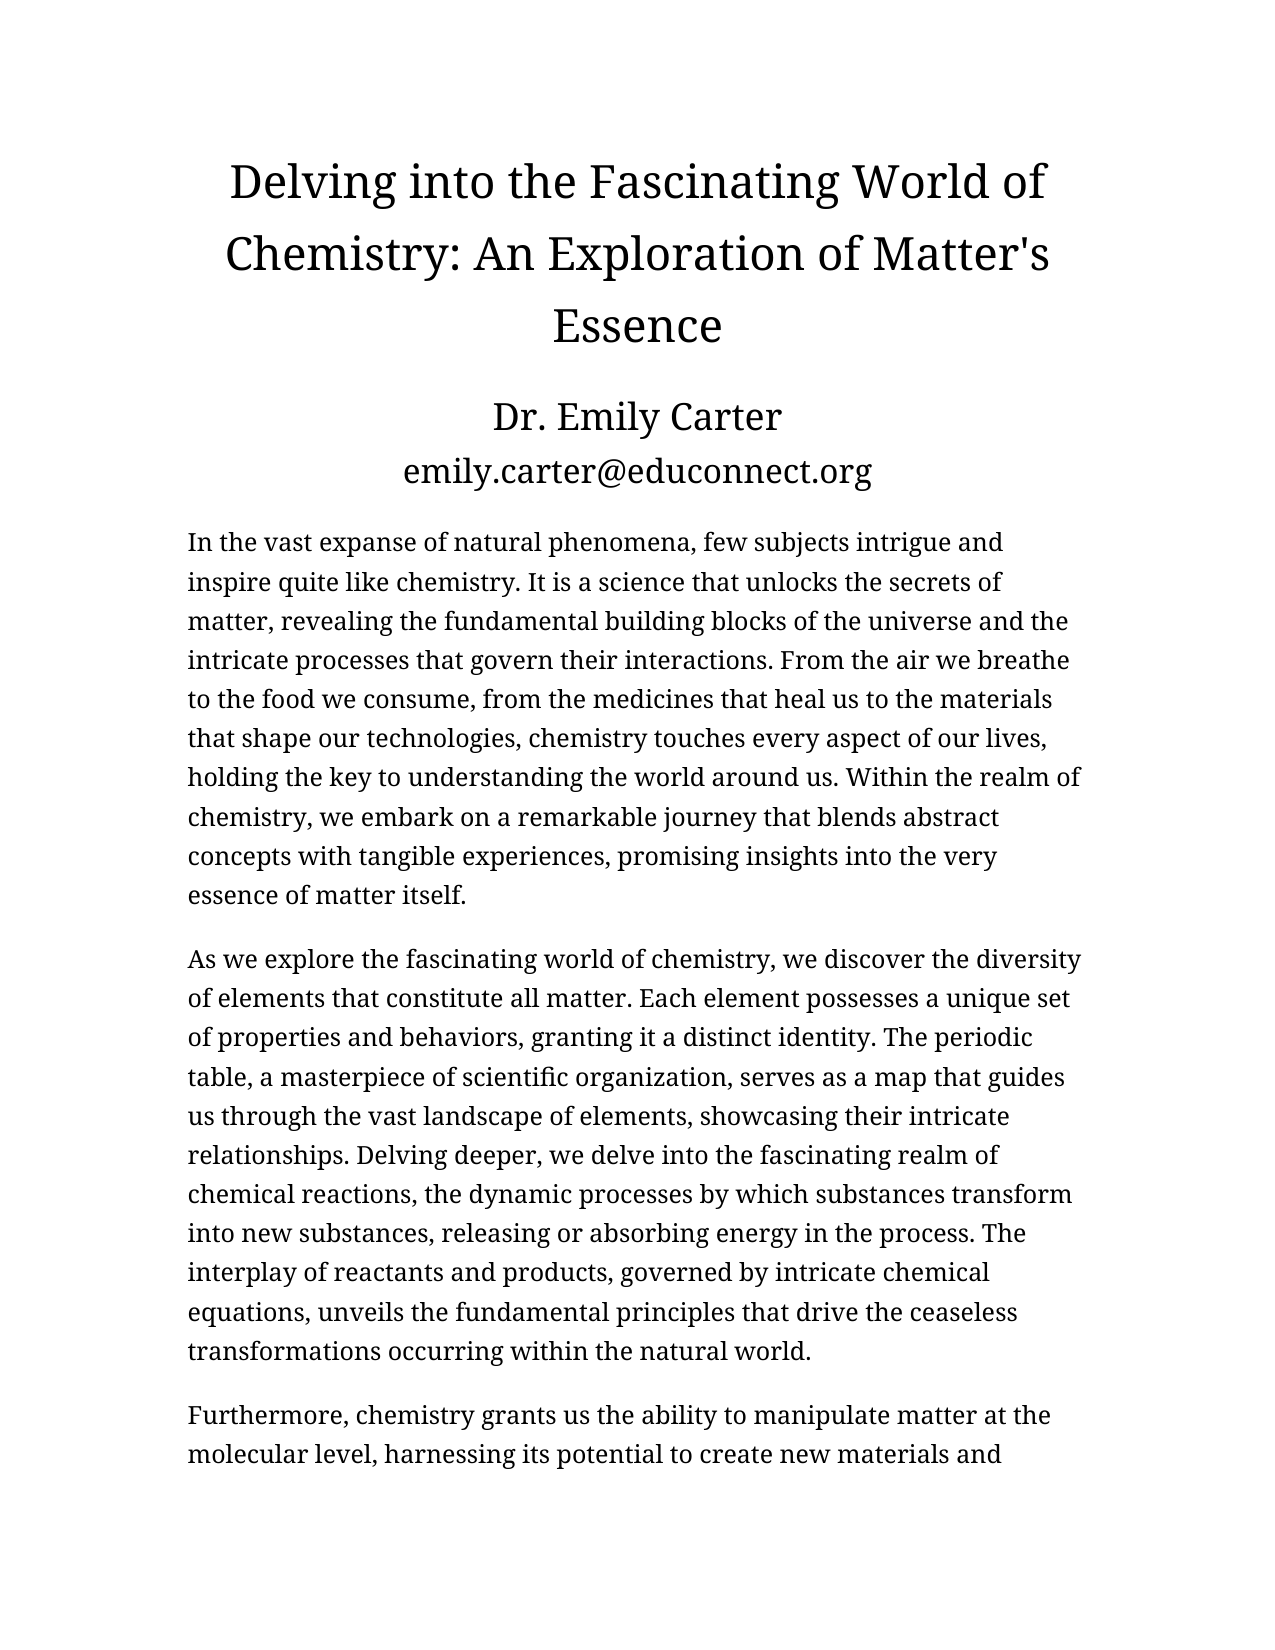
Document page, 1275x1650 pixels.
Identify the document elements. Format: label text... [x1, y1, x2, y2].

text In the vast expanse of natural phenomena, few subjects intrigue and inspire quite like chemistry. It is a science that unlocks the secrets of matter, revealing the fundamental building blocks of the universe and the intricate processes that govern their interactions. From the air we breathe to the food we consume, from the medicines that heal us to the materials that shape our technologies, chemistry touches every aspect of our lives, holding the key to understanding the world around us. Within the realm of chemistry, we embark on a remarkable journey that blends abstract concepts with tangible experiences, promising insights into the very essence of matter itself. [187, 525, 1087, 912]
text As we explore the fascinating world of chemistry, we discover the diversity of elements that constitute all matter. Each element possesses a unique set of properties and behaviors, granting it a distinct identity. The periodic table, a masterpiece of scientific organization, serves as a map that guides us through the vast landscape of elements, showcasing their intricate relationships. Delving deeper, we delve into the fascinating realm of chemical reactions, the dynamic processes by which substances transform into new substances, releasing or absorbing energy in the process. The interplay of reactants and products, governed by intricate chemical equations, unveils the fundamental principles that drive the ceaseless transformations occurring within the natural world. [187, 942, 1087, 1367]
text Dr. Emily Carter emily.carter@educonnect.org [187, 390, 1087, 493]
text Delving into the Fascinating World of Chemistry: An Exploration of Matter's Essence [187, 150, 1087, 356]
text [187, 1397, 1087, 1471]
